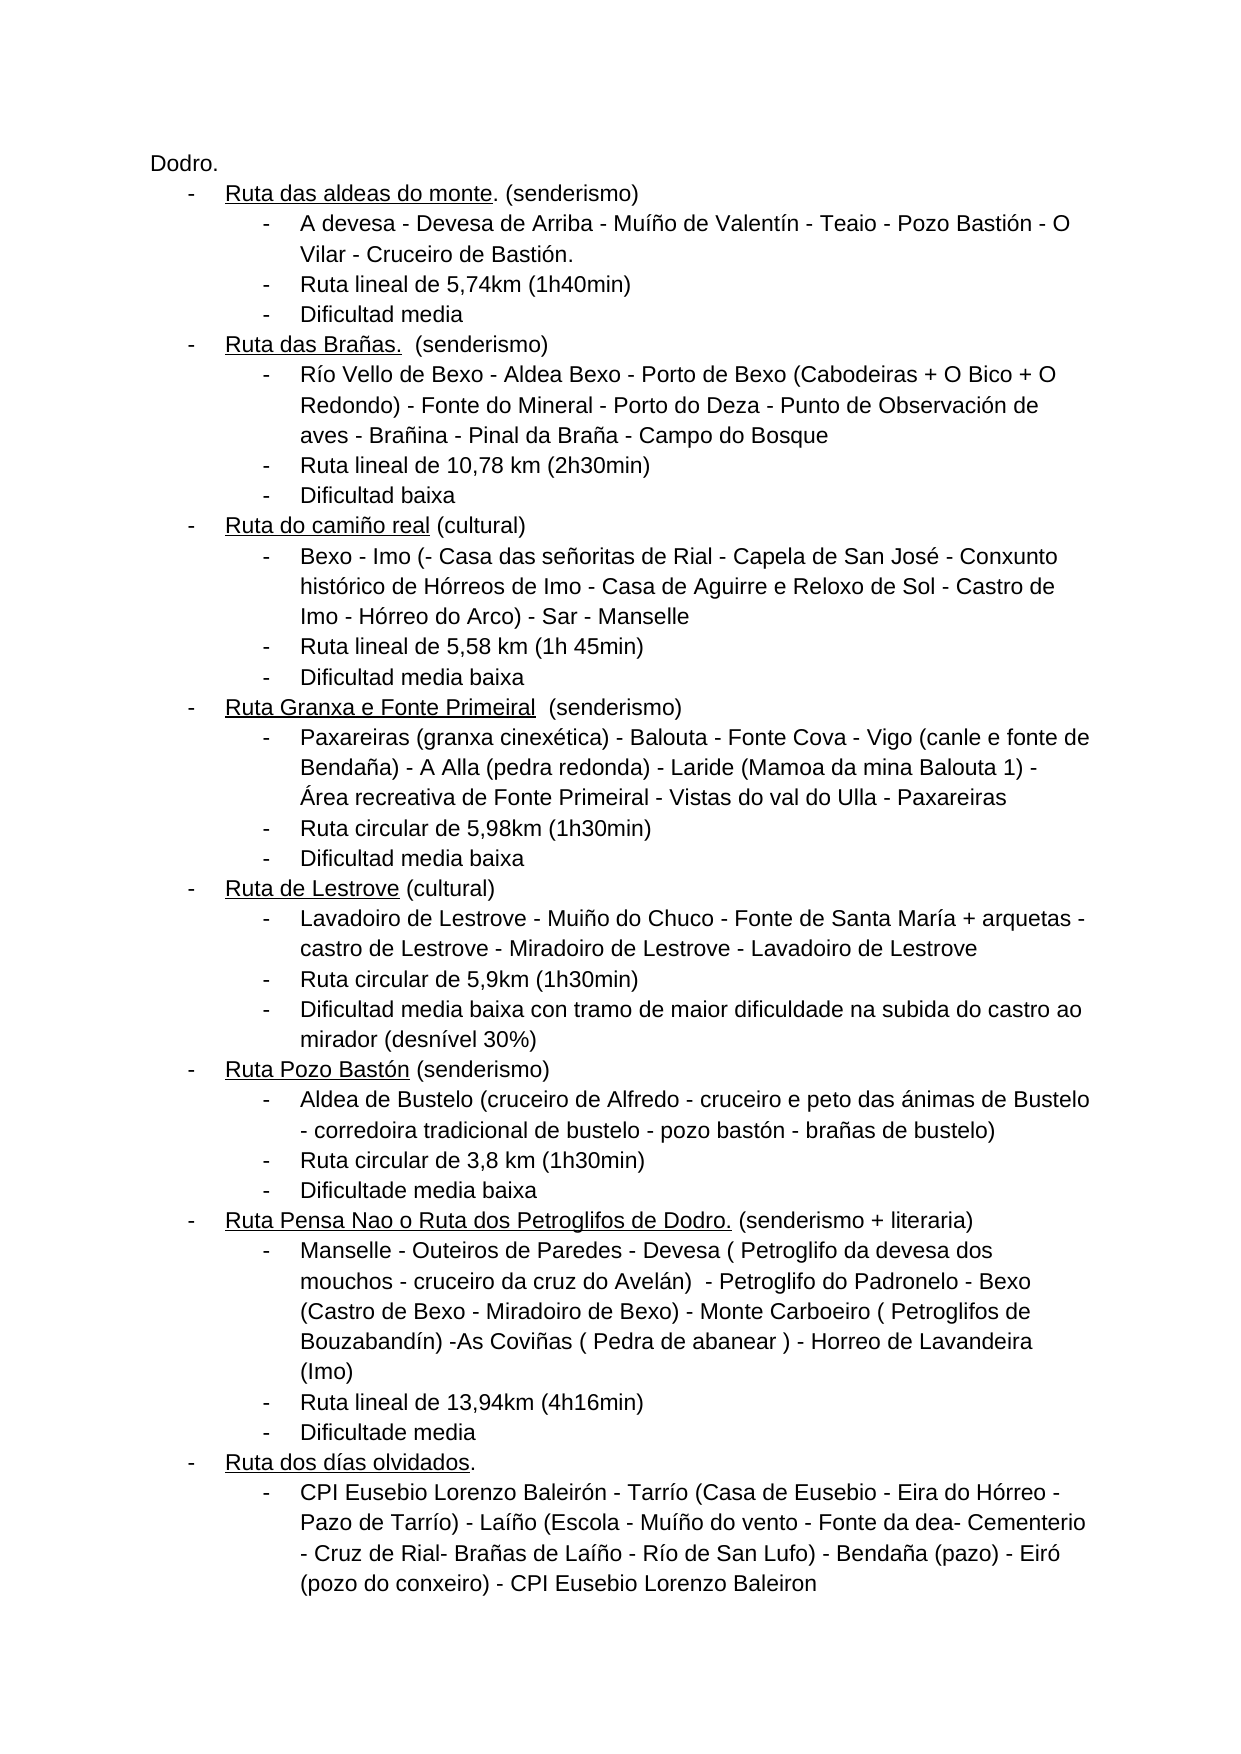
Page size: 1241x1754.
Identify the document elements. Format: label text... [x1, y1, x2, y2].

list Ruta circular de 3,8 km (1h30min) [262, 1147, 1090, 1173]
list Dificultade media baixa [262, 1177, 1090, 1203]
list Bexo - Imo (- Casa das señoritas de Rial - Capela de San José - Conxunto histórico de Hórreos de Imo - Casa de Aguirre e Reloxo de Sol - Castro de Imo - Hórreo do Arco) - Sar - Manselle [262, 543, 1090, 629]
list Dificultad baixa [262, 482, 1090, 509]
list Dificultad media baixa con tramo de maior dificuldade na subida do castro ao mirador (desnível 30%) [262, 996, 1090, 1052]
list Ruta do camiño real (cultural) [187, 512, 1090, 539]
list Dificultad media [262, 301, 1090, 327]
list Ruta circular de 5,98km (1h30min) [262, 814, 1090, 841]
list Ruta circular de 5,9km (1h30min) [262, 966, 1090, 992]
list Ruta das aldeas do monte. (senderismo) [187, 180, 1090, 207]
list Dificultad media baixa [262, 845, 1090, 871]
list Ruta dos días olvidados. [187, 1449, 1090, 1475]
list A devesa - Devesa de Arriba - Muíño de Valentín - Teaio - Pozo Bastión - O Vilar - Cruceiro de Bastión. [262, 210, 1090, 267]
text Dodro. [150, 150, 1090, 176]
list Río Vello de Bexo - Aldea Bexo - Porto de Bexo (Cabodeiras + O Bico + O Redondo) - Fonte do Mineral - Porto do Deza - Punto de Observación de aves - Brañina - Pinal da Braña - Campo do Bosque [262, 361, 1090, 448]
list Dificultade media [262, 1419, 1090, 1445]
list Manselle - Outeiros de Paredes - Devesa ( Petroglifo da devesa dos mouchos - cruceiro da cruz do Avelán) - Petroglifo do Padronelo - Bexo (Castro de Bexo - Miradoiro de Bexo) - Monte Carboeiro ( Petroglifos de Bouzabandín) -As Coviñas ( Pedra de abanear ) - Horreo de Lavandeira (Imo) [262, 1237, 1090, 1385]
list Ruta de Lestrove (cultural) [187, 875, 1090, 901]
list Ruta lineal de 5,74km (1h40min) [262, 271, 1090, 297]
list Lavadoiro de Lestrove - Muiño do Chuco - Fonte de Santa María + arquetas - castro de Lestrove - Miradoiro de Lestrove - Lavadoiro de Lestrove [262, 905, 1090, 962]
list Ruta lineal de 5,58 km (1h 45min) [262, 633, 1090, 660]
list Ruta Granxa e Fonte Primeiral (senderismo) [187, 694, 1090, 720]
list Ruta Pozo Bastón (senderismo) [187, 1056, 1090, 1083]
list Paxareiras (granxa cinexética) - Balouta - Fonte Cova - Vigo (canle e fonte de Bendaña) - A Alla (pedra redonda) - Laride (Mamoa da mina Balouta 1) - Área recreativa de Fonte Primeiral - Vistas do val do Ulla - Paxareiras [262, 724, 1090, 811]
list Ruta lineal de 13,94km (4h16min) [262, 1388, 1090, 1415]
list Ruta lineal de 10,78 km (2h30min) [262, 452, 1090, 478]
list Ruta das Brañas. (senderismo) [187, 331, 1090, 358]
list Aldea de Bustelo (cruceiro de Alfredo - cruceiro e peto das ánimas de Bustelo - corredoira tradicional de bustelo - pozo bastón - brañas de bustelo) [262, 1086, 1090, 1143]
list CPI Eusebio Lorenzo Baleirón - Tarrío (Casa de Eusebio - Eira do Hórreo - Pazo de Tarrío) - Laíño (Escola - Muíño do vento - Fonte da dea- Cementerio - Cruz de Rial- Brañas de Laíño - Río de San Lufo) - Bendaña (pazo) - Eiró (pozo do conxeiro) - CPI Eusebio Lorenzo Baleiron [262, 1479, 1090, 1596]
list Dificultad media baixa [262, 663, 1090, 690]
list Ruta Pensa Nao o Ruta dos Petroglifos de Dodro. (senderismo + literaria) [187, 1207, 1090, 1234]
